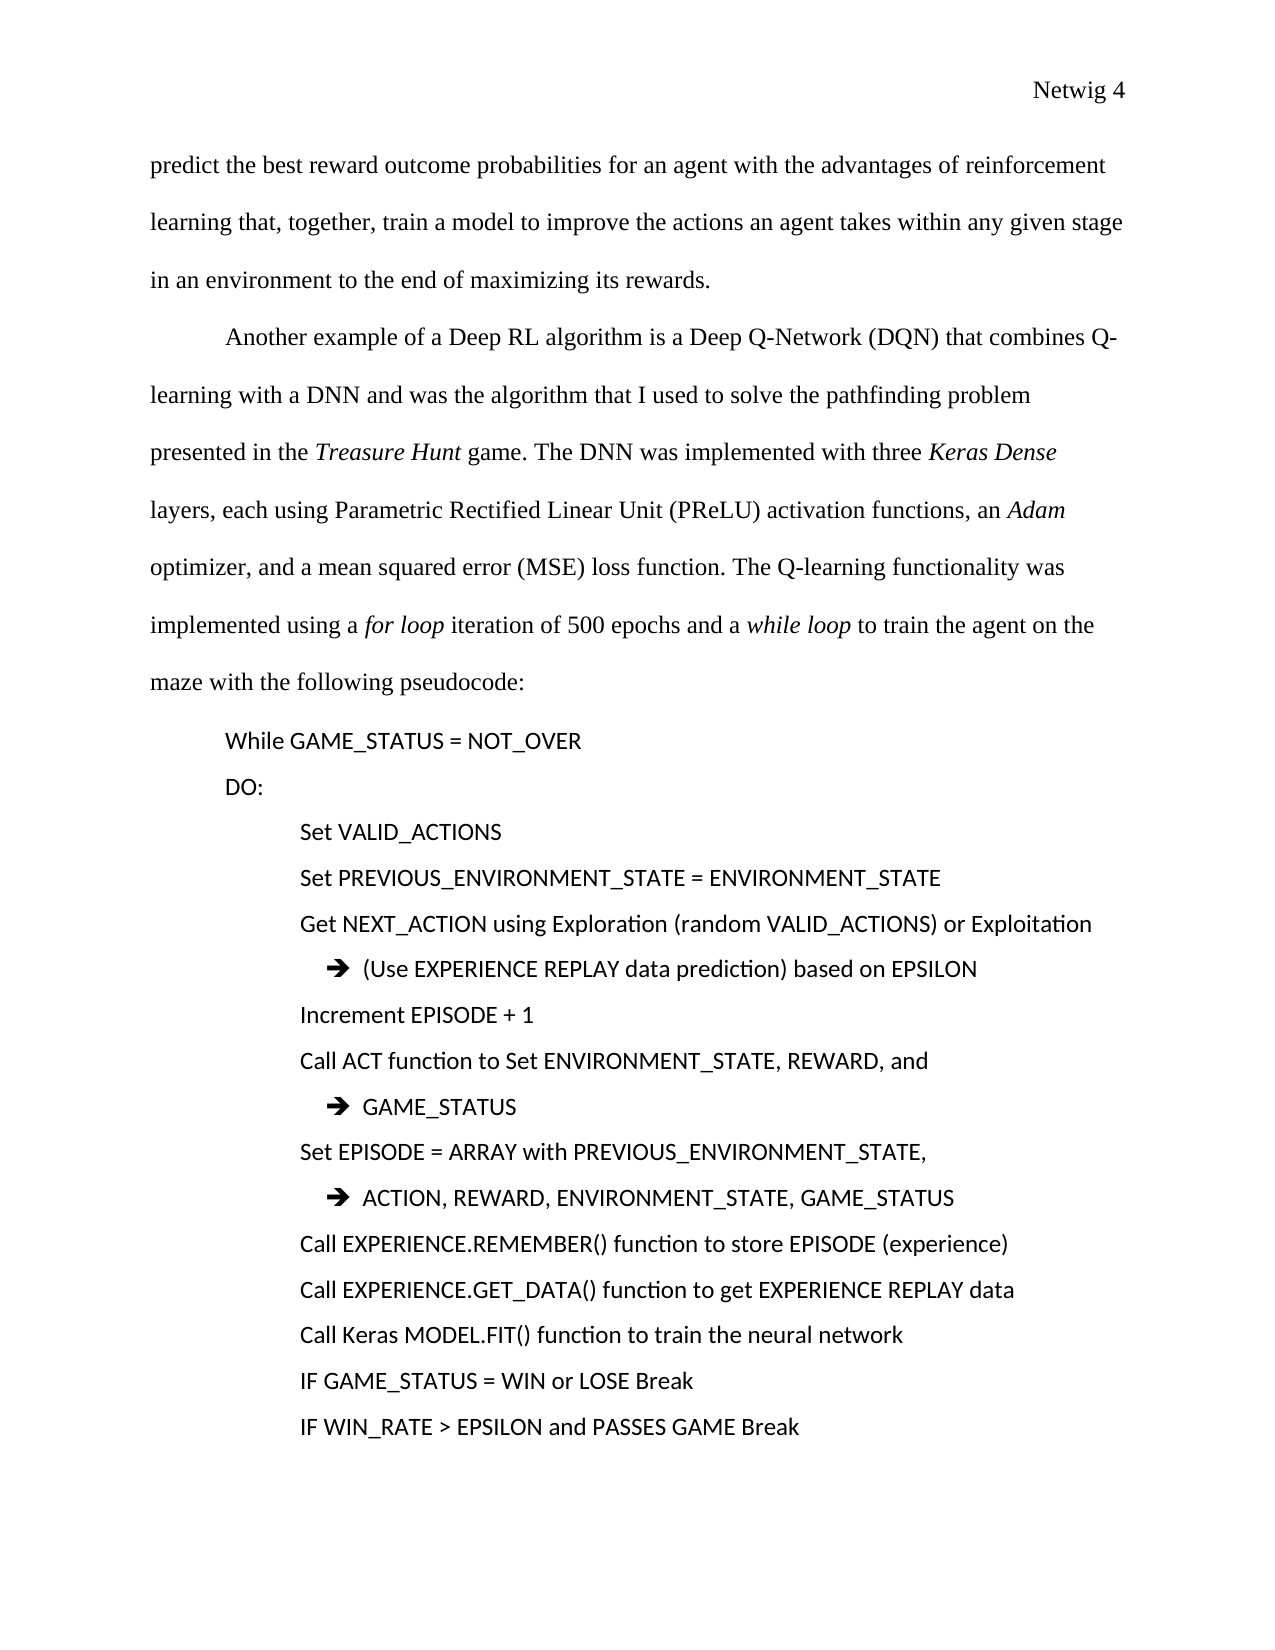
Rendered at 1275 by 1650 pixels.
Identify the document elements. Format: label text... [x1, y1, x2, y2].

text Set EPISODE = ARRAY with PREVIOUS_ENVIRONMENT_STATE, [225, 1137, 1125, 1167]
text While GAME_STATUS = NOT_OVER [150, 725, 1125, 756]
text Another example of a Deep RL algorithm is a Deep Q-Network (DQN) that combines Q-learning with a DNN and was the algorithm that I used to solve the pathfinding problem presented in the Treasure Hunt game. The DNN was implemented with three Keras Dense layers, each using Parametric Rectified Linear Unit (PReLU) activation functions, an Adam optimizer, and a mean squared error (MSE) loss function. The Q-learning functionality was implemented using a for loop iteration of 500 epochs and a while loop to train the agent on the maze with the following pseudocode: [150, 322, 1125, 696]
text Call EXPERIENCE.REMEMBER() function to store EPISODE (experience) [225, 1228, 1125, 1258]
list ACTION, REWARD, ENVIRONMENT_STATE, GAME_STATUS [325, 1182, 1125, 1213]
text Get NEXT_ACTION using Exploration (random VALID_ACTIONS) or Exploitation [150, 908, 1125, 938]
text Set VALID_ACTIONS [150, 816, 1125, 847]
text Call Keras MODEL.FIT() function to train the neural network [150, 1319, 1125, 1350]
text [150, 150, 1125, 294]
text DO: [150, 771, 1125, 801]
text Call ACT function to Set ENVIRONMENT_STATE, REWARD, and [150, 1045, 1125, 1076]
text Increment EPISODE + 1 [150, 999, 1125, 1030]
text Call EXPERIENCE.GET_DATA() function to get EXPERIENCE REPLAY data [225, 1274, 1125, 1304]
list (Use EXPERIENCE REPLAY data prediction) based on EPSILON [325, 954, 1125, 984]
text Set PREVIOUS_ENVIRONMENT_STATE = ENVIRONMENT_STATE [150, 862, 1125, 893]
text IF WIN_RATE > EPSILON and PASSES GAME Break [150, 1411, 1125, 1441]
list GAME_STATUS [325, 1091, 1125, 1121]
text IF GAME_STATUS = WIN or LOSE Break [150, 1365, 1125, 1396]
